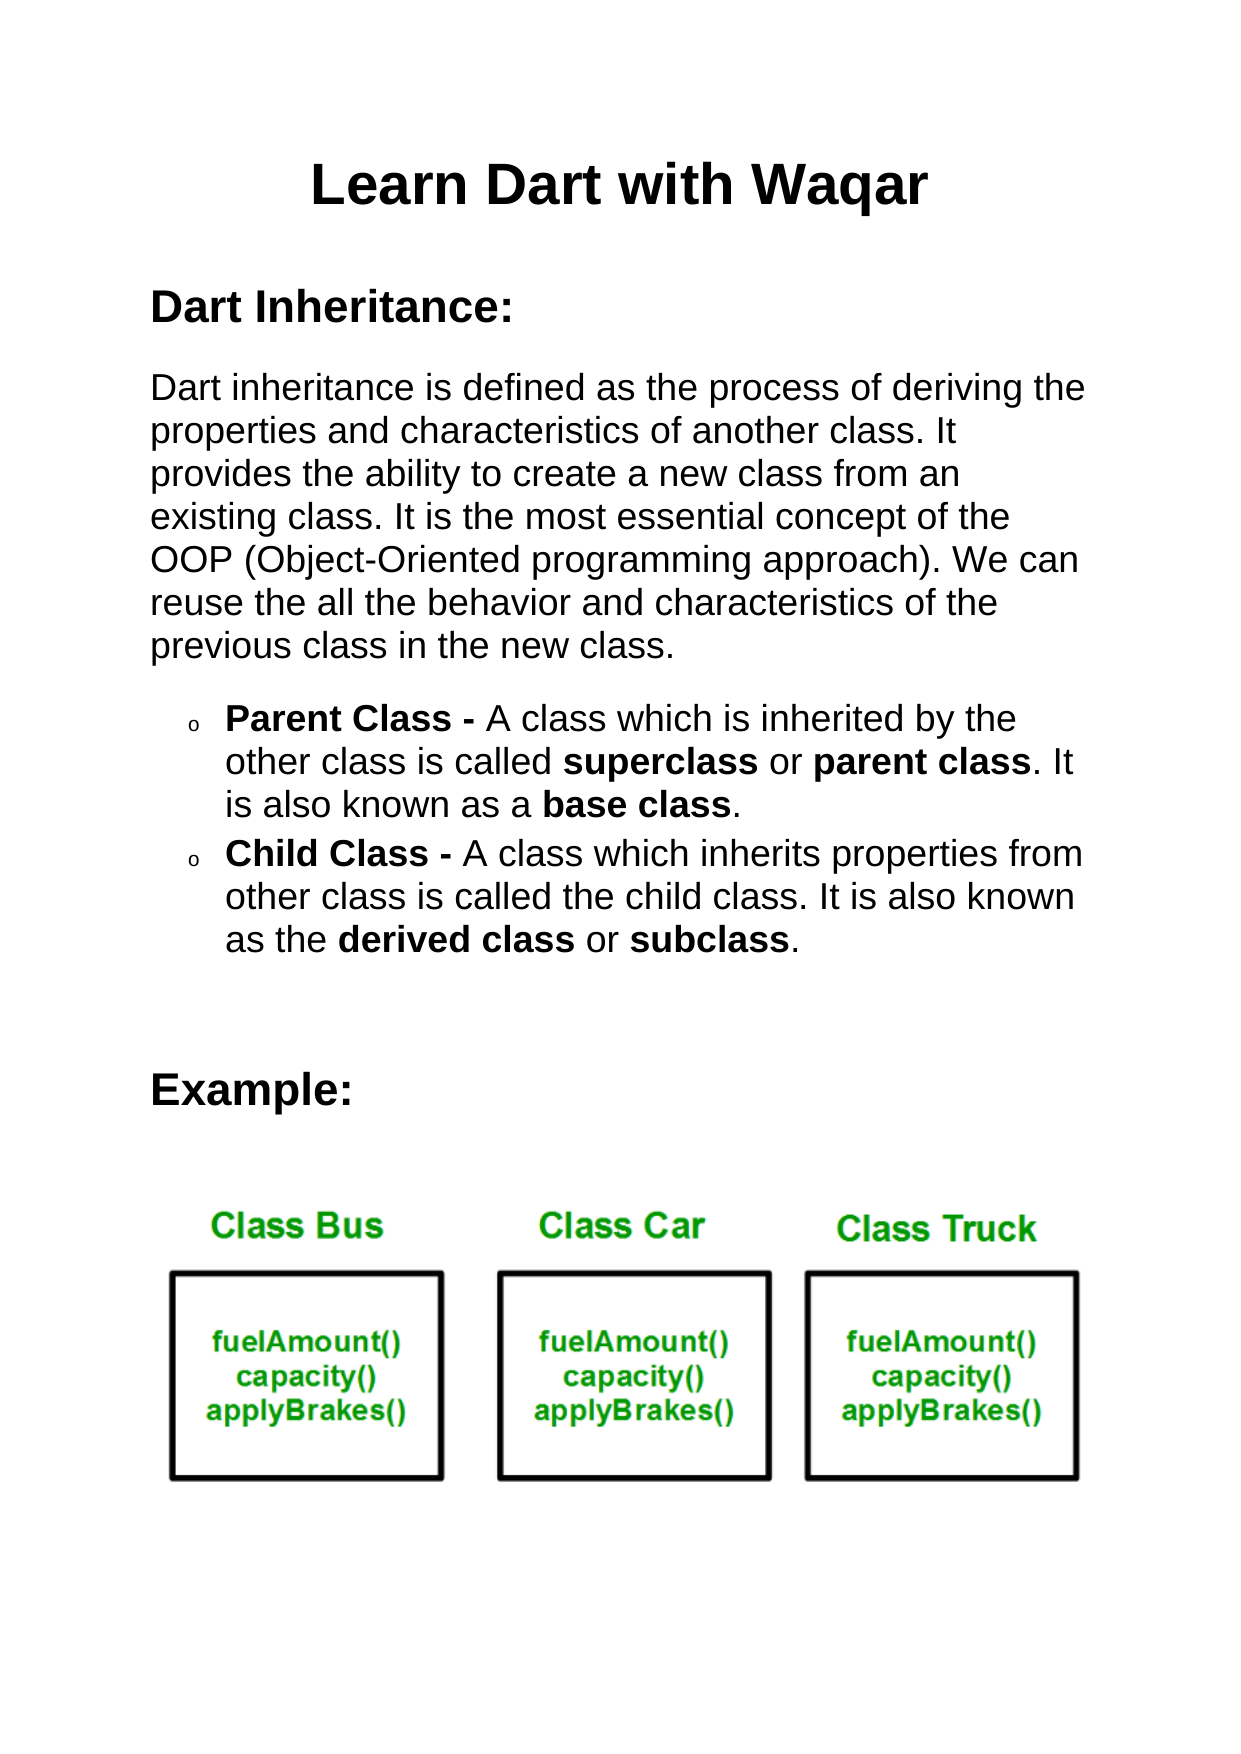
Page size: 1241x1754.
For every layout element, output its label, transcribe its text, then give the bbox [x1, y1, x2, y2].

list Parent Class - A class which is inherited by the other class is called superclass or parent class. It is also known as a base class. [187, 696, 1090, 825]
text Example: [150, 1062, 1090, 1115]
text Dart inheritance is defined as the process of deriving the properties and characteristics of another class. It provides the ability to create a new class from an existing class. It is the most essential concept of the OOP (Object-Oriented programming approach). We can reuse the all the behavior and characteristics of the previous class in the new class. [150, 365, 1090, 667]
text Dart Inheritance: [150, 280, 1090, 332]
text Learn Dart with Waqar [150, 150, 1090, 217]
picture [150, 1204, 1091, 1490]
list Child Class - A class which inherits properties from other class is called the child class. It is also known as the derived class or subclass. [187, 831, 1090, 961]
